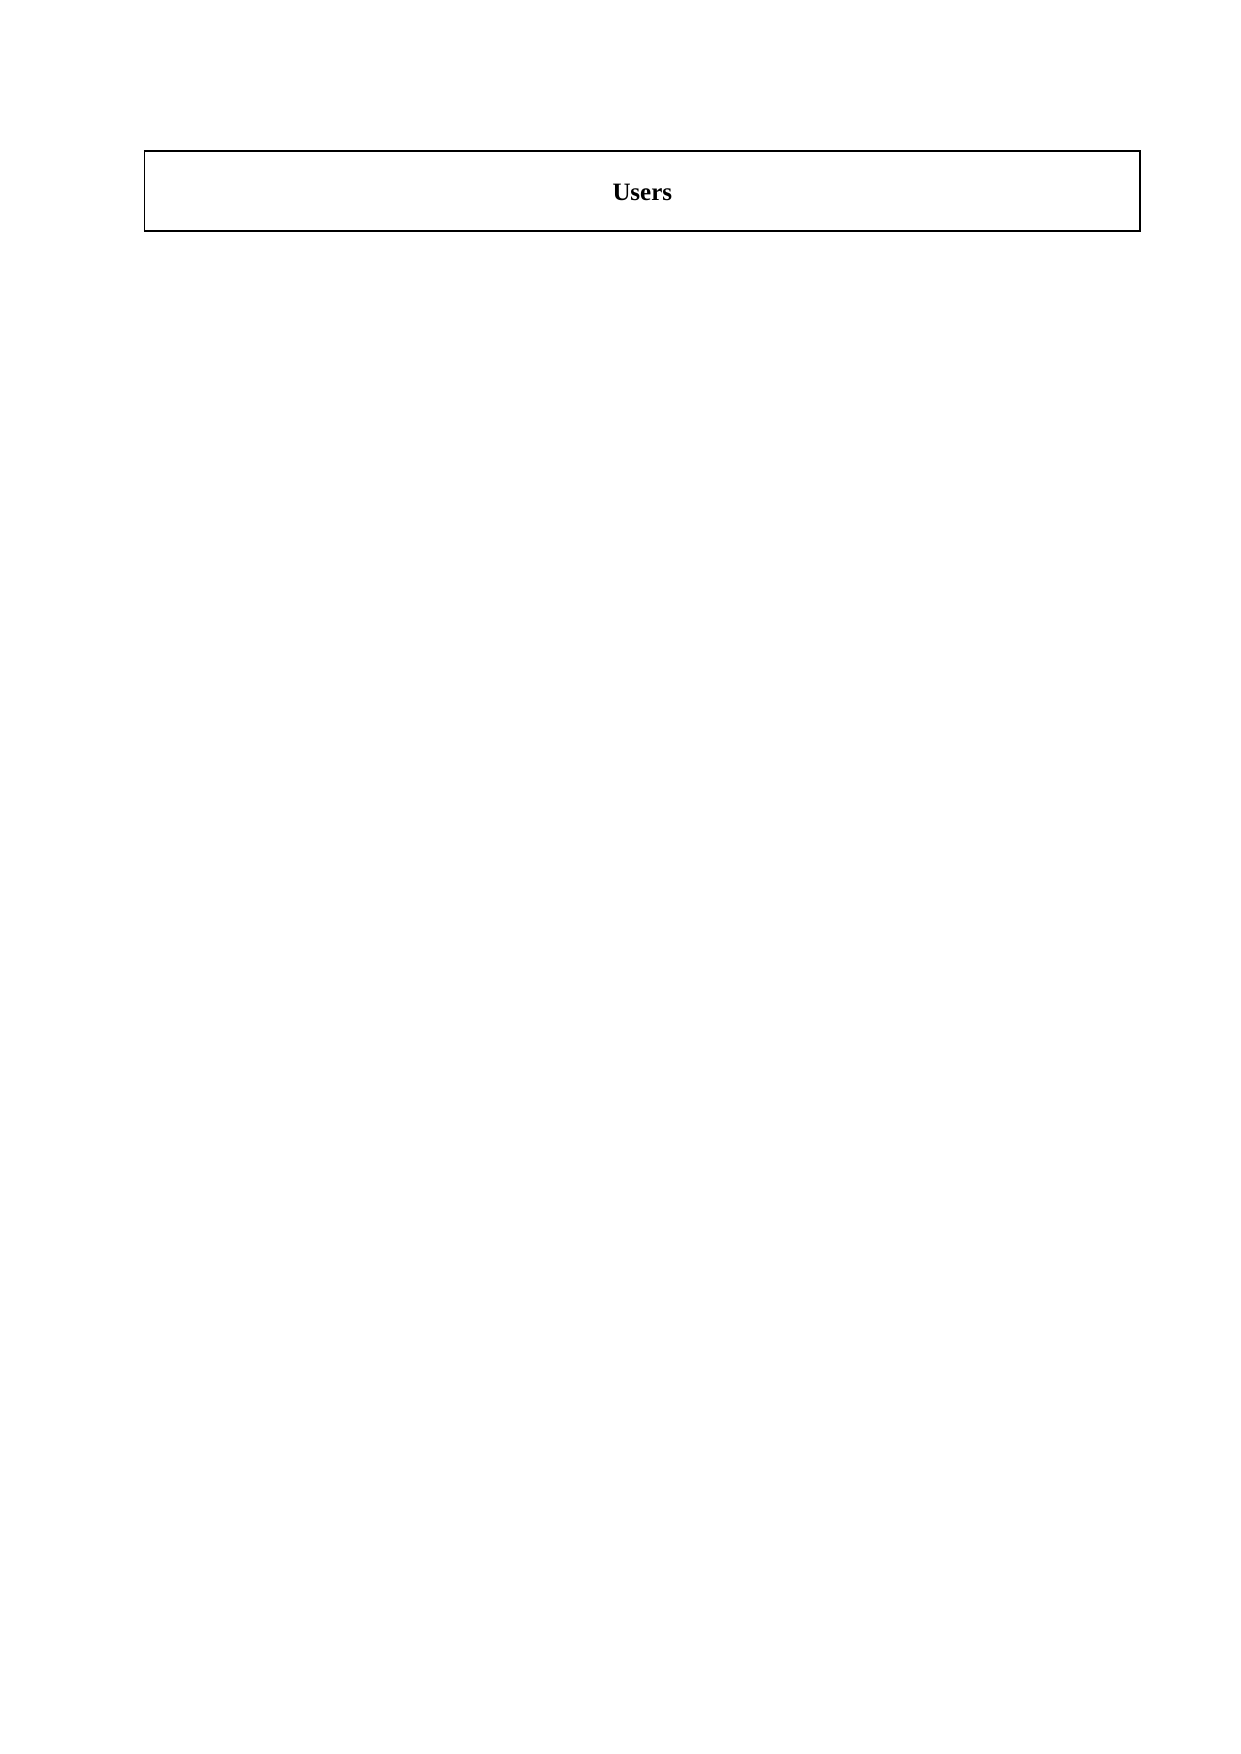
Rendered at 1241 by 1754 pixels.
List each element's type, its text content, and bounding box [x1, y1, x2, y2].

table_header Users [145, 152, 1139, 230]
